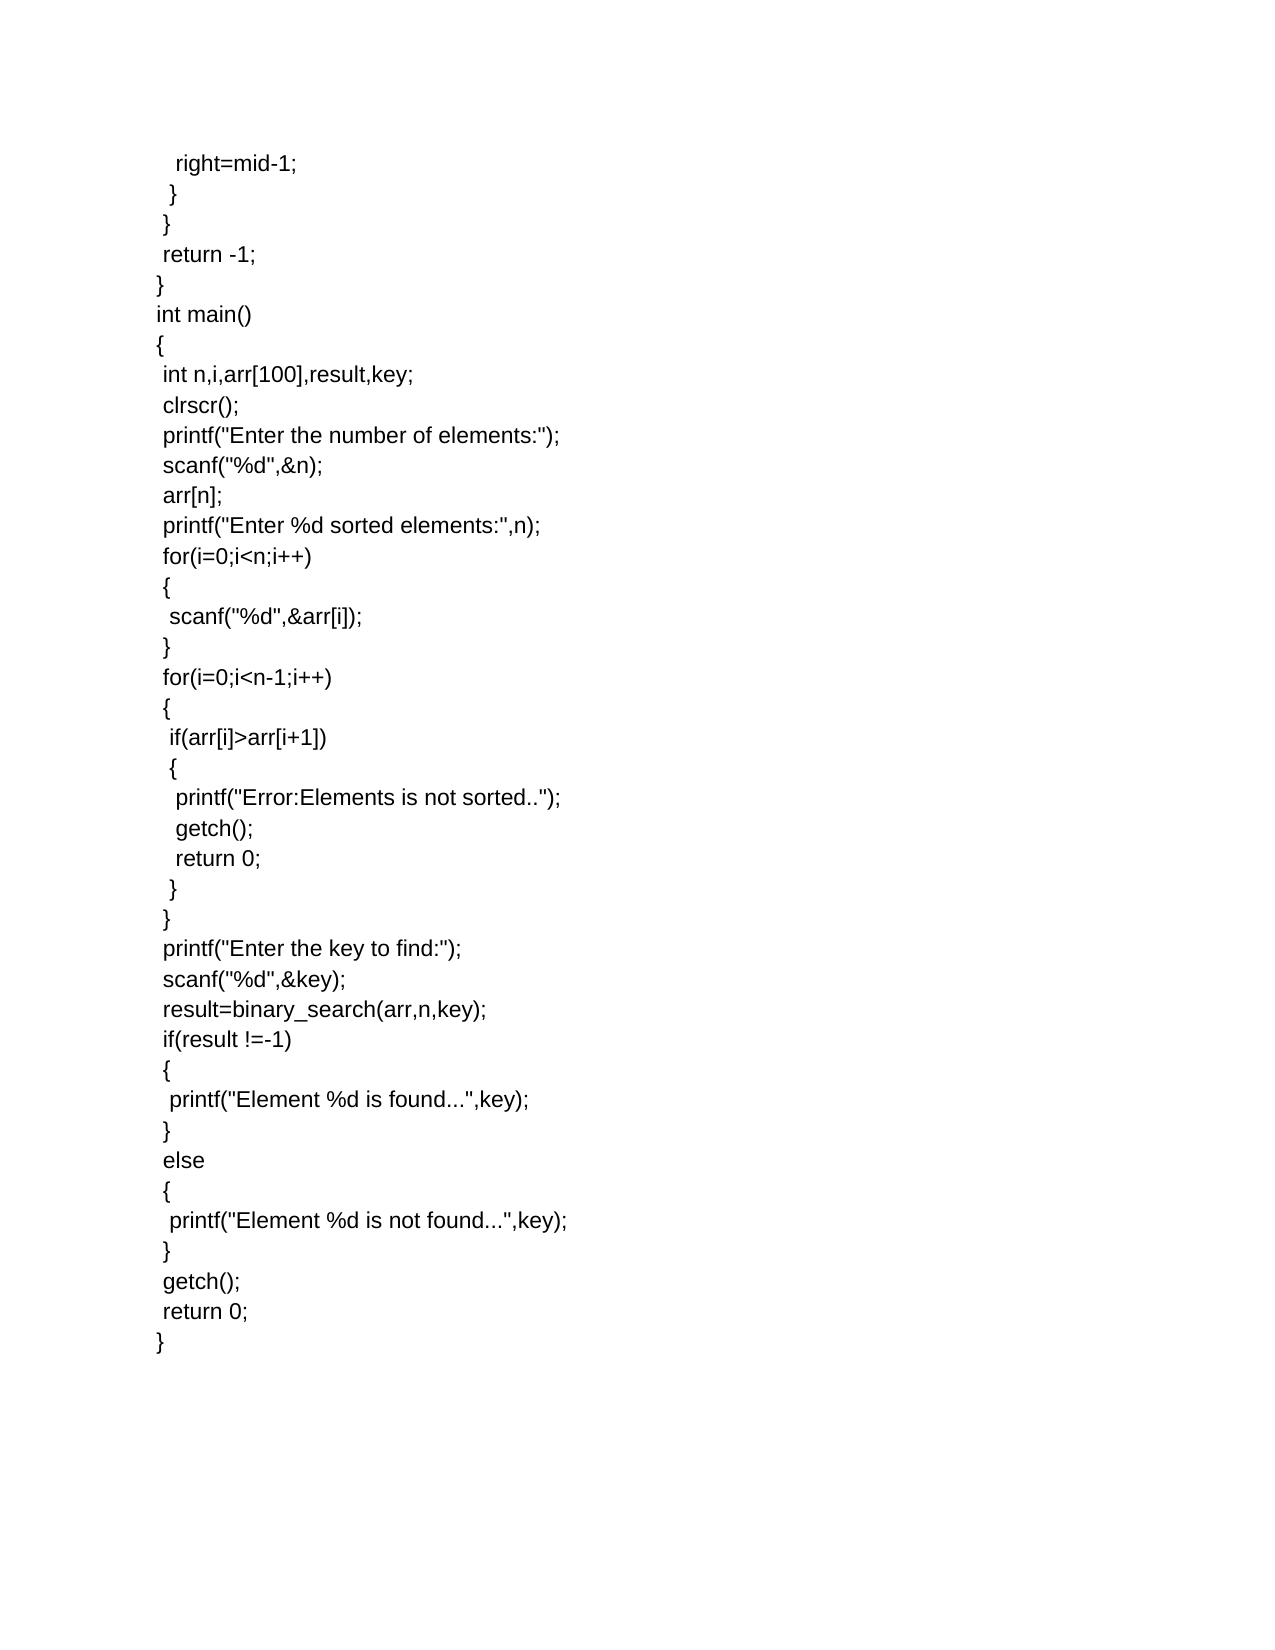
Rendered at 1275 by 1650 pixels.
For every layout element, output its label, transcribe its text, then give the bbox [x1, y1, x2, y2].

text { [150, 573, 1125, 599]
text printf("Enter %d sorted elements:",n); [150, 512, 1125, 539]
text { [150, 1056, 1125, 1083]
text scanf("%d",&key); [150, 966, 1125, 992]
text } [150, 1328, 1125, 1354]
text right=mid-1; [150, 150, 1125, 176]
text if(arr[i]>arr[i+1]) [150, 724, 1125, 750]
text else [150, 1147, 1125, 1173]
text getch(); [150, 1268, 1125, 1294]
text int main() [150, 301, 1125, 327]
text scanf("%d",&arr[i]); [150, 603, 1125, 629]
text if(result !=-1) [150, 1026, 1125, 1052]
text { [150, 331, 1125, 358]
text printf("Element %d is not found...",key); [150, 1207, 1125, 1234]
text for(i=0;i<n;i++) [150, 543, 1125, 569]
text } [150, 1237, 1125, 1264]
text getch(); [150, 814, 1125, 841]
text } [150, 210, 1125, 237]
text } [150, 271, 1125, 297]
text arr[n]; [150, 482, 1125, 509]
text } [150, 180, 1125, 207]
text printf("Enter the key to find:"); [150, 935, 1125, 962]
text printf("Enter the number of elements:"); [150, 422, 1125, 448]
text } [150, 905, 1125, 932]
text printf("Element %d is found...",key); [150, 1086, 1125, 1113]
text } [150, 1117, 1125, 1143]
text return 0; [150, 1298, 1125, 1324]
text result=binary_search(arr,n,key); [150, 996, 1125, 1022]
text return -1; [150, 241, 1125, 267]
text int n,i,arr[100],result,key; [150, 361, 1125, 388]
text return 0; [150, 845, 1125, 871]
text printf("Error:Elements is not sorted.."); [150, 784, 1125, 811]
text } [150, 875, 1125, 901]
text } [150, 633, 1125, 660]
text { [150, 754, 1125, 781]
text clrscr(); [150, 392, 1125, 418]
text { [150, 1177, 1125, 1203]
text for(i=0;i<n-1;i++) [150, 663, 1125, 690]
text { [150, 694, 1125, 720]
text scanf("%d",&n); [150, 452, 1125, 478]
